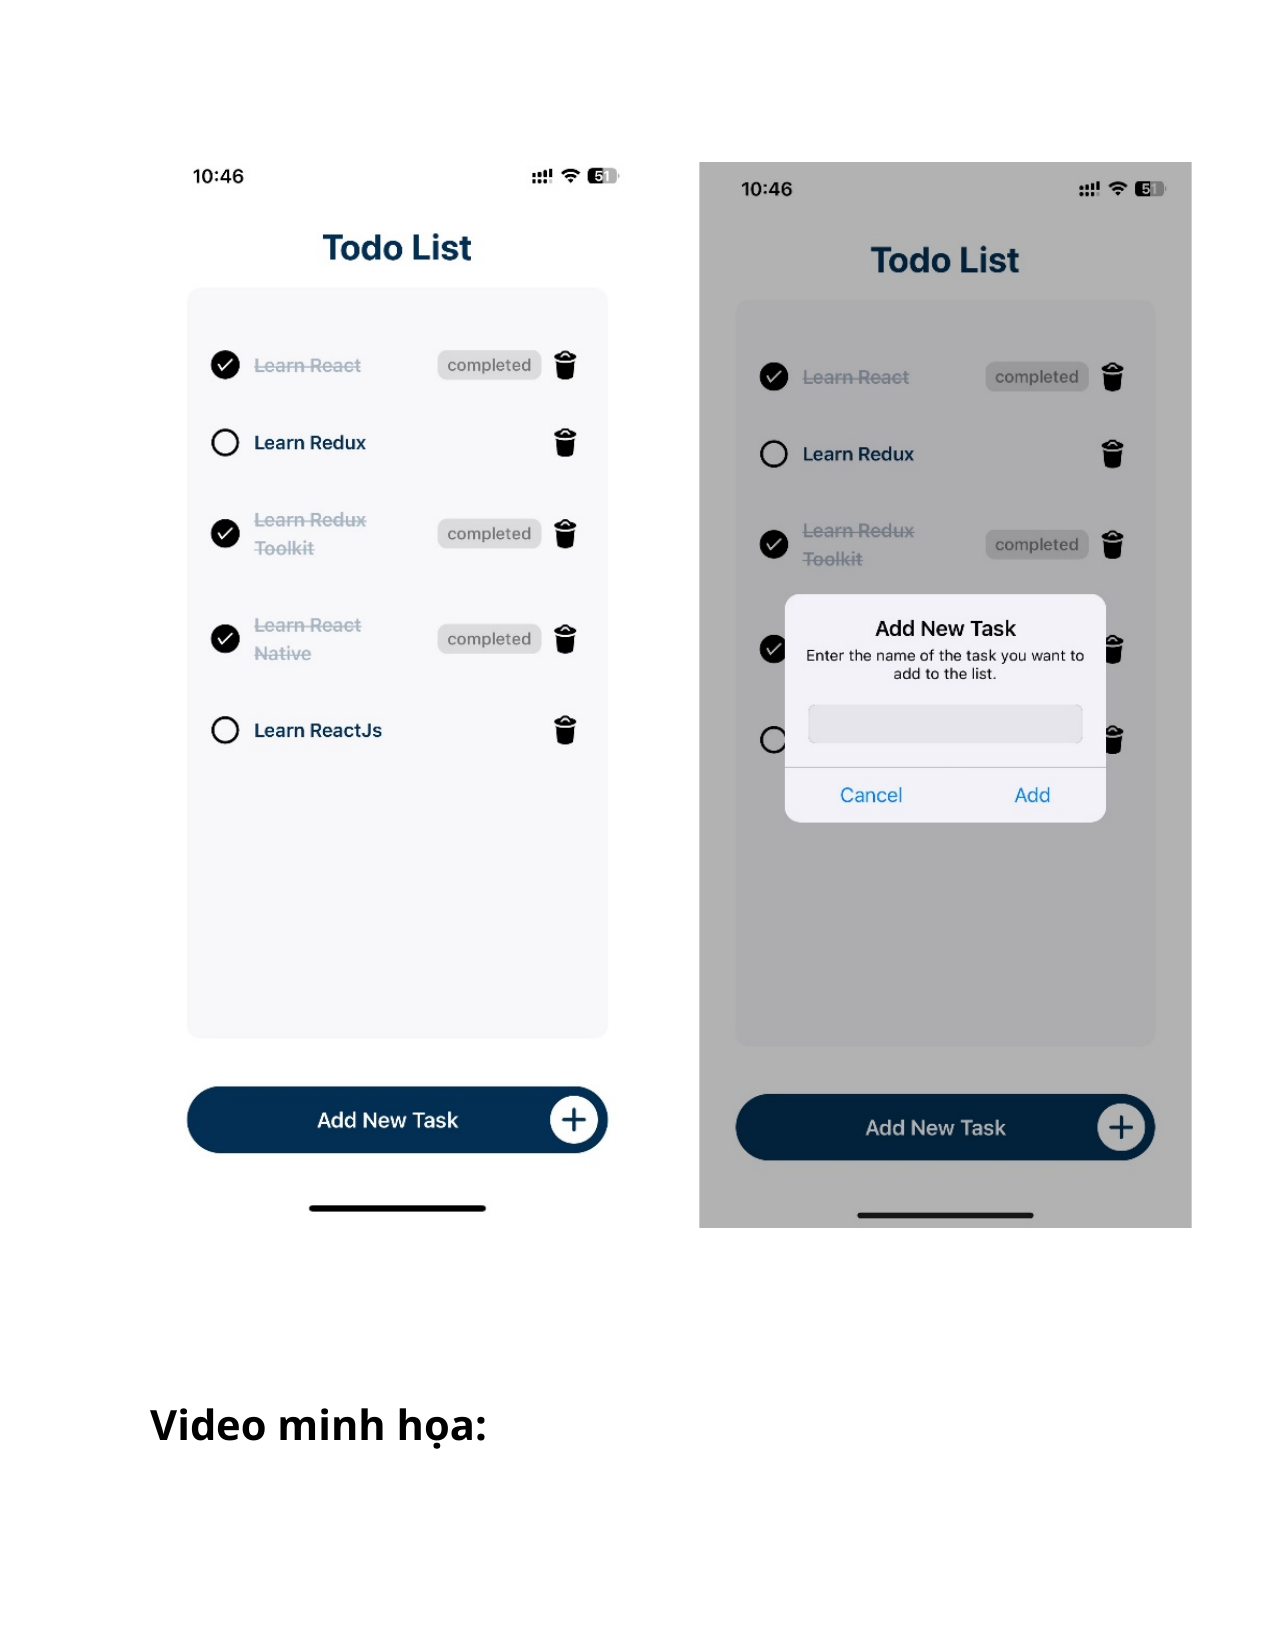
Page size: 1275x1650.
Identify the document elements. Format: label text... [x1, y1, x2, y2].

text Video minh họa: [150, 1396, 1125, 1453]
picture [150, 150, 645, 1221]
picture [699, 162, 1192, 1228]
